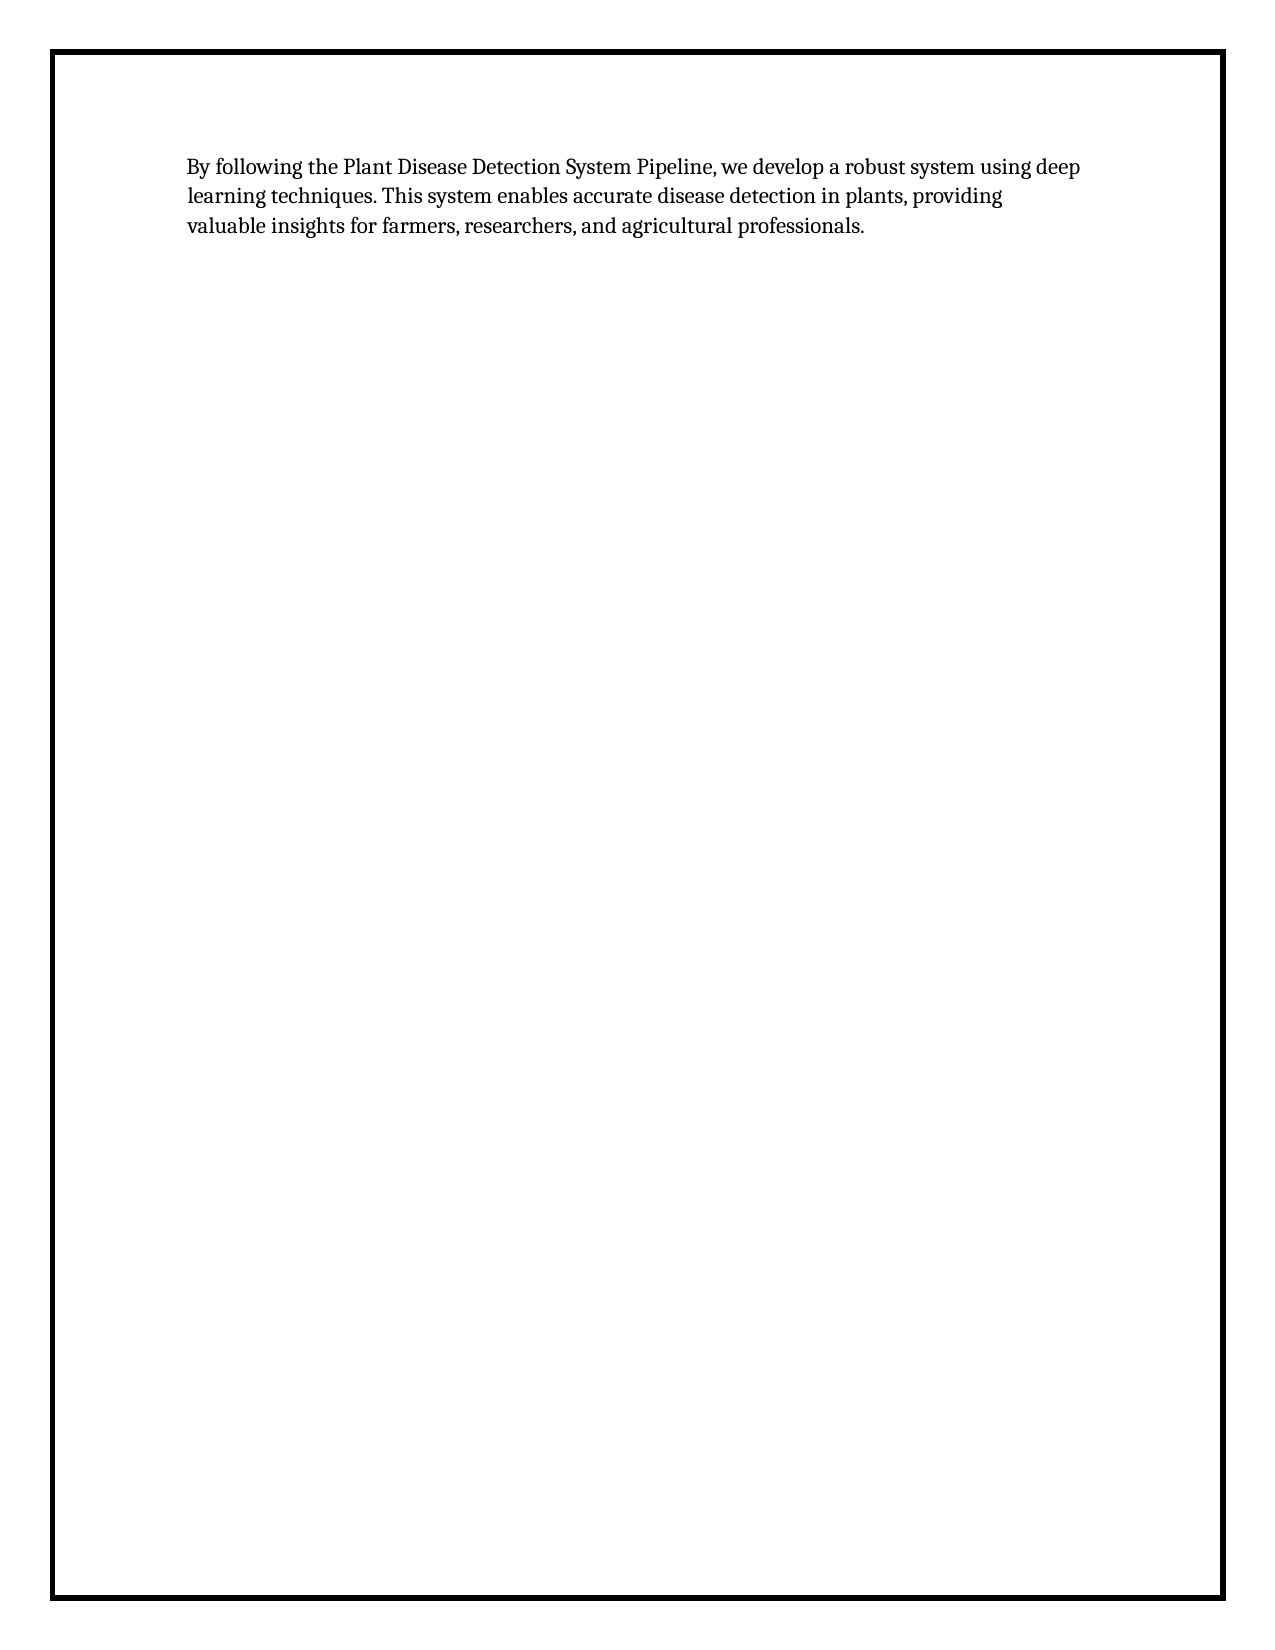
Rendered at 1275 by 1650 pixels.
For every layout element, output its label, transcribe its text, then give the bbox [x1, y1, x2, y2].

text By following the Plant Disease Detection System Pipeline, we develop a robust system using deep learning techniques. This system enables accurate disease detection in plants, providing valuable insights for farmers, researchers, and agricultural professionals. [186, 154, 1082, 239]
